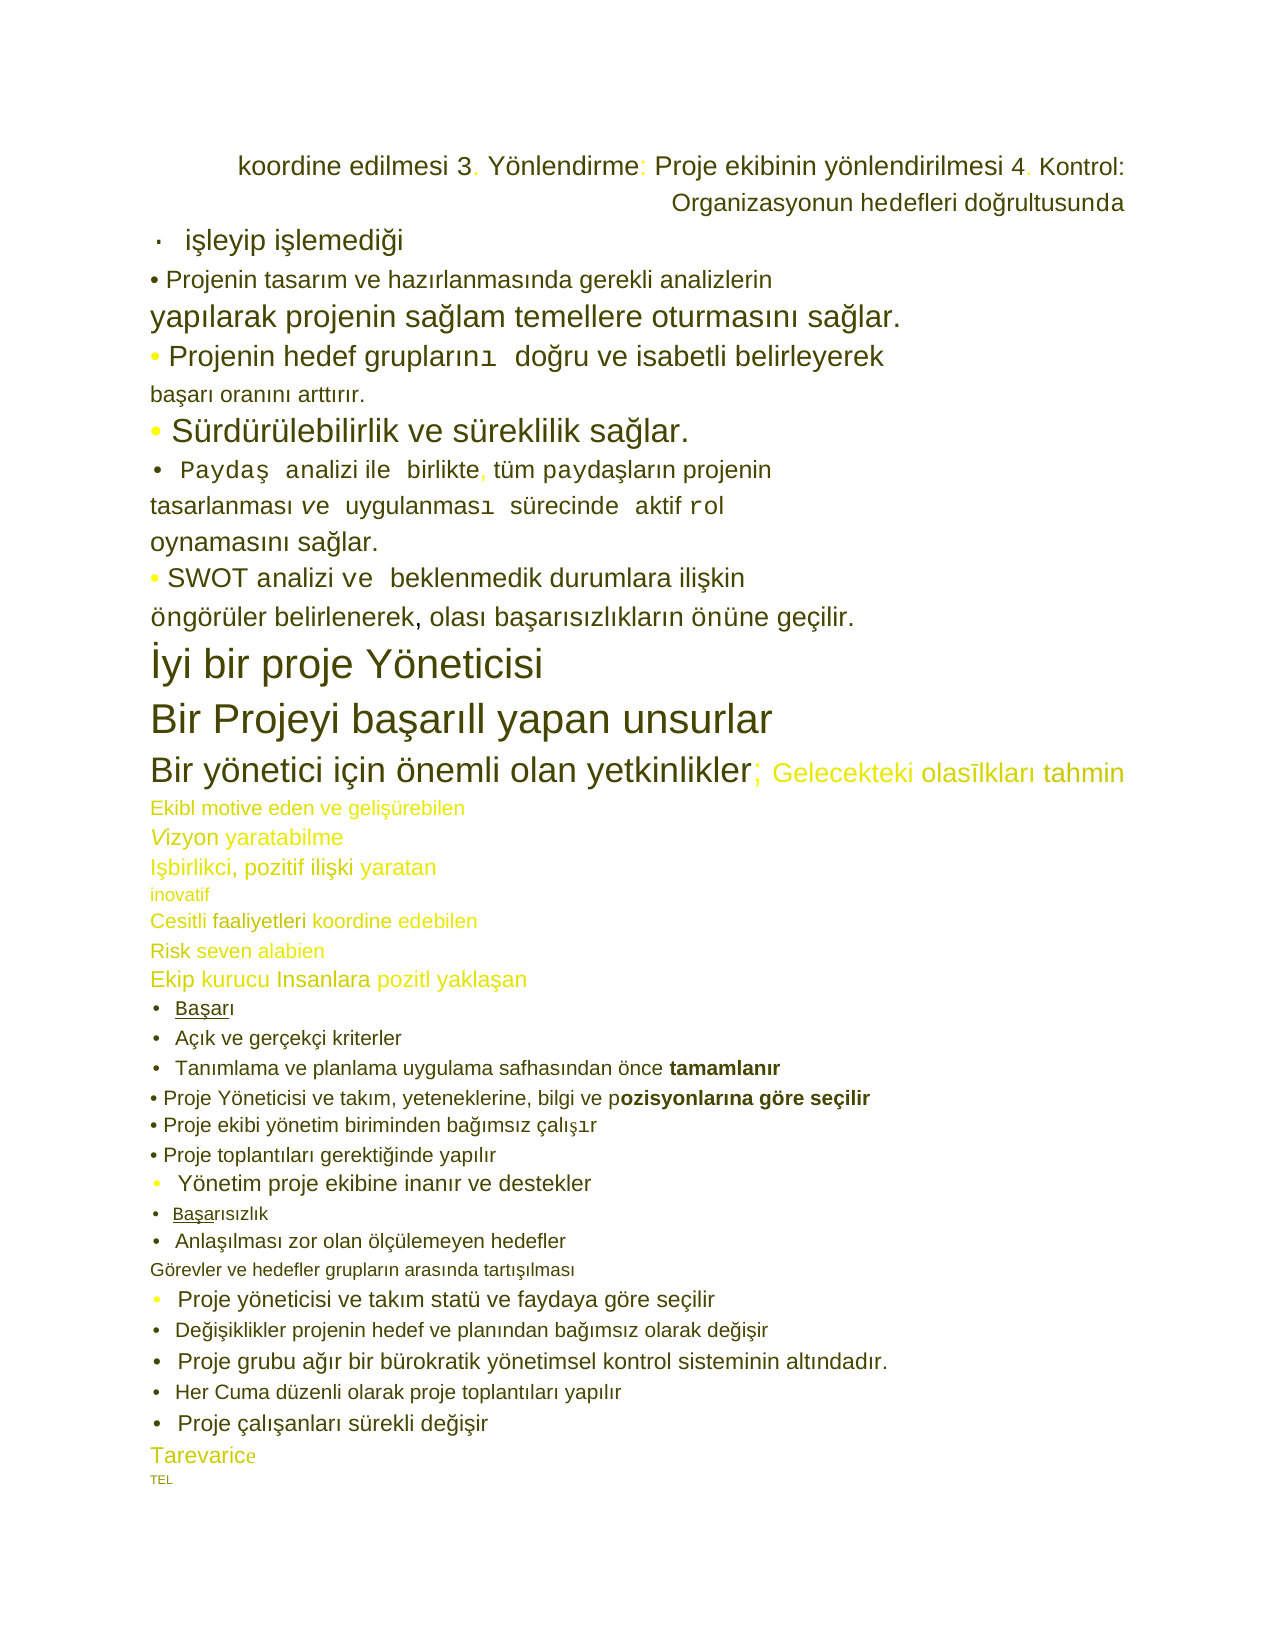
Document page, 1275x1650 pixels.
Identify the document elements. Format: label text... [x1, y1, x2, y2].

text • Proje Yöneticisi ve takım, yeteneklerine, bilgi ve pozisyonlarına göre seçilir [150, 1085, 1125, 1109]
text • Başarı [150, 996, 1125, 1022]
text • Anlaşılması zor olan ölçülemeyen hedefler [150, 1229, 1125, 1255]
text • Proje toplantıları gerektiğinde yapılır [150, 1142, 1125, 1166]
text oynamasını sağlar. [150, 526, 1125, 557]
text Işbirlikci, pozitif ilişki yaratan [150, 854, 1125, 880]
text • Proje çalışanları sürekli değişir [150, 1410, 1125, 1438]
text • SWOT analizi ve beklenmedik durumlara ilişkin [150, 562, 1125, 596]
text • Her Cuma düzenli olarak proje toplantıları yapılır [150, 1380, 1125, 1406]
text • Projenin hedef gruplarını doğru ve isabetli belirleyerek [150, 339, 1125, 375]
text Vizyon yaratabilme [150, 824, 1125, 850]
text Görevler ve hedefler grupların arasında tartışılması [150, 1259, 1125, 1282]
text TEL [150, 1473, 1125, 1487]
text • Proje ekibi yönetim biriminden bağımsız çalışır [150, 1113, 1125, 1139]
text Risk seven alabien [150, 938, 1125, 962]
text • Açık ve gerçekçi kriterler [150, 1026, 1125, 1052]
text inovatif [150, 884, 1125, 906]
text Cesitli faaliyetleri koordine edebilen [150, 909, 1125, 935]
text yapılarak projenin sağlam temellere oturmasını sağlar. [150, 298, 1125, 334]
text • Değişiklikler projenin hedef ve planından bağımsız olarak değişir [150, 1318, 1125, 1344]
text İyi bir proje Yöneticisi [150, 639, 1125, 687]
text • Yönetim proje ekibine inanır ve destekler [150, 1170, 1125, 1198]
text Ekibl motive eden ve gelişürebilen [150, 796, 1125, 820]
text başarı oranını arttırır. [150, 381, 1125, 407]
text Bir Projeyi başarıll yapan unsurlar [150, 694, 1125, 742]
text öngörüler belirlenerek, olası başarısızlıkların önüne geçilir. [150, 601, 1125, 634]
text · işleyip işlemediği [150, 223, 1125, 259]
text • Paydaş analizi ile birlikte, tüm paydaşların projenin [150, 455, 1125, 486]
text • Tanımlama ve planlama uygulama safhasından önce tamamlanır [150, 1056, 1125, 1081]
text • Proje grubu ağır bir bürokratik yönetimsel kontrol sisteminin altındadır. [150, 1348, 1125, 1376]
text koordine edilmesi 3. Yönlendirme: Proje ekibinin yönlendirilmesi 4. Kontrol: Organizasyonun hedefleri doğrultusunda [150, 150, 1125, 219]
text tasarlanması ve uygulanması sürecinde aktif rol [150, 491, 1125, 522]
text Bir yönetici için önemli olan yetkinlikler; Gelecekteki olasīlkları tahmin [150, 749, 1125, 790]
text • Projenin tasarım ve hazırlanmasında gerekli analizlerin [150, 265, 1125, 294]
text • Proje yöneticisi ve takım statü ve faydaya göre seçilir [150, 1286, 1125, 1314]
text • Başarısızlık [150, 1202, 1125, 1226]
text Ekip kurucu Insanlara pozitl yaklaşan [150, 966, 1125, 992]
text • Sürdürülebilirlik ve süreklilik sağlar. [150, 411, 1125, 449]
text Tarevarice [150, 1442, 1125, 1469]
